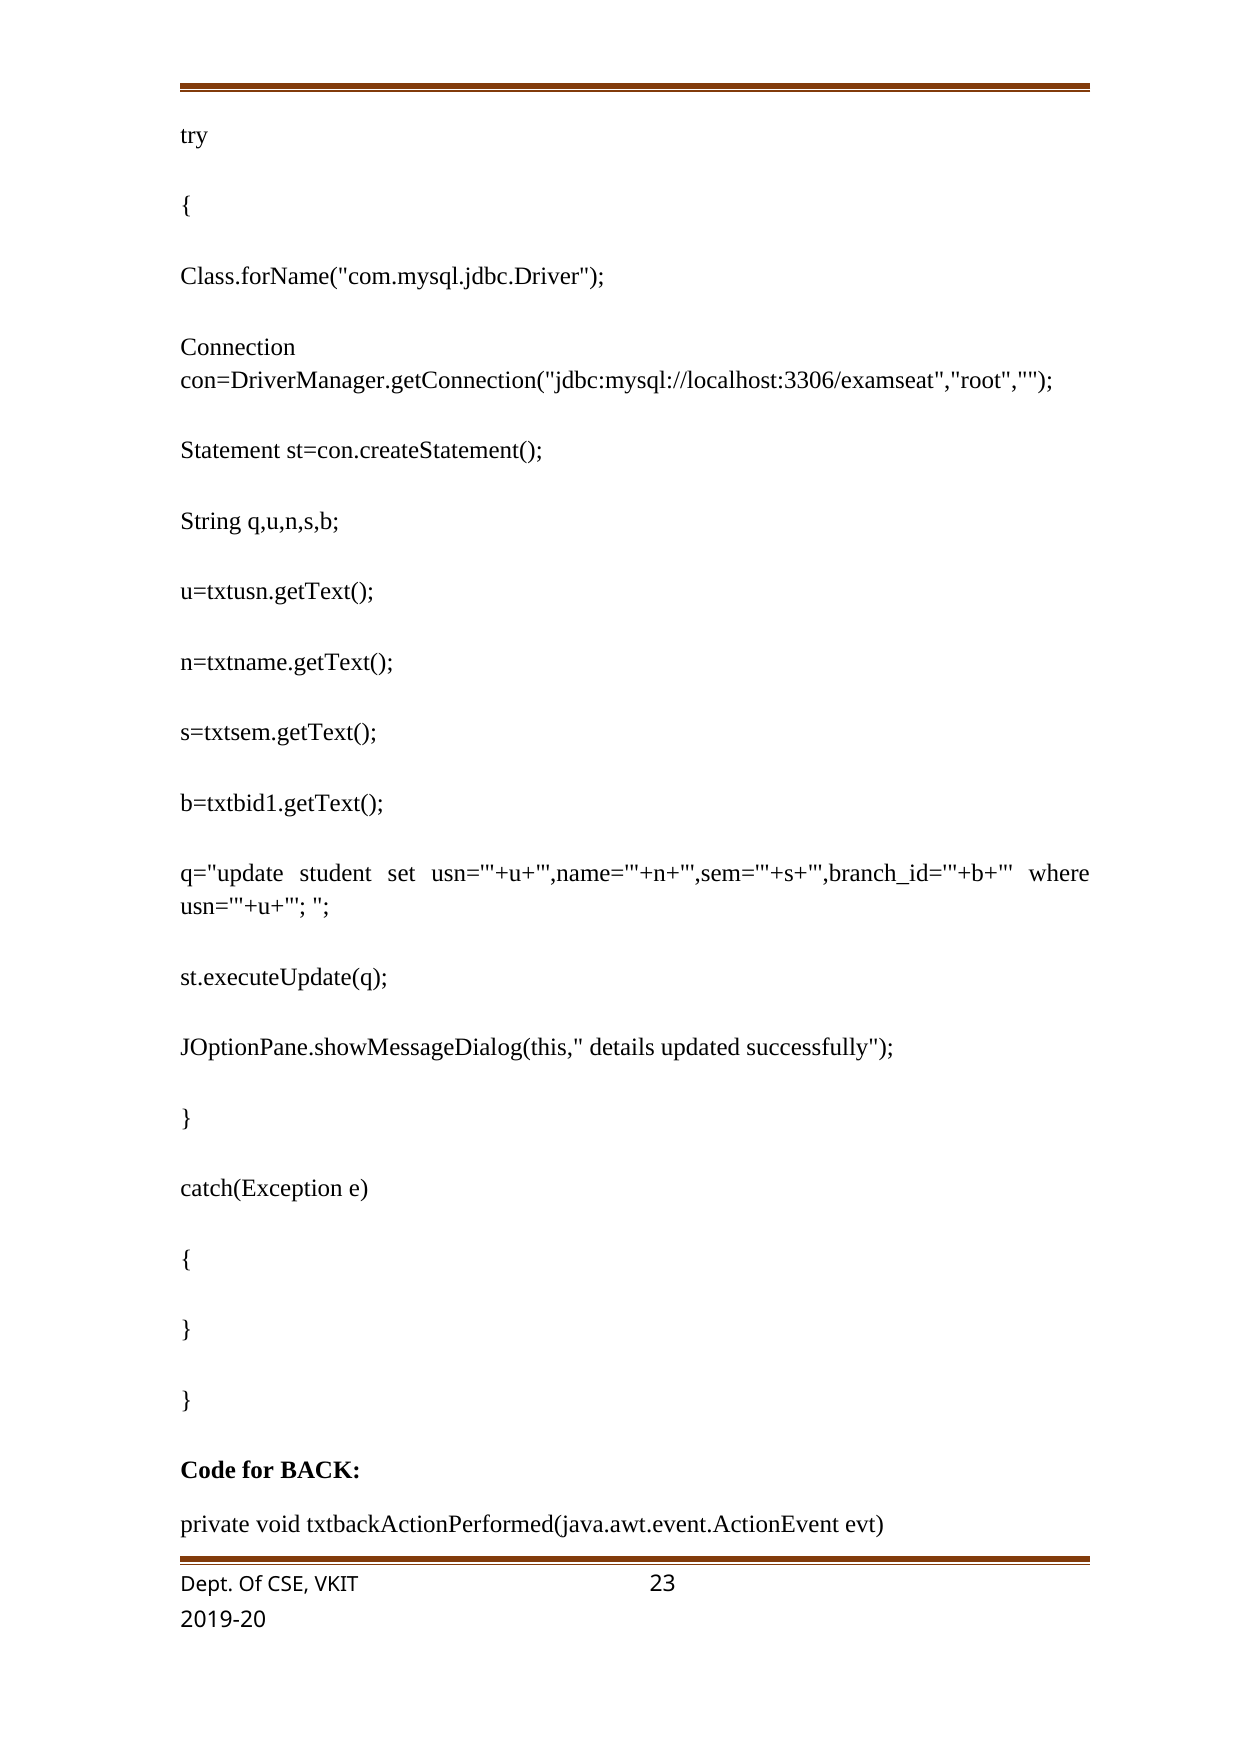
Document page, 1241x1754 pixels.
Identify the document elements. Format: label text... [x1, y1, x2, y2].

text Statement st=con.createStatement(); [180, 435, 1090, 464]
text n=txtname.getText(); [180, 647, 1090, 676]
text u=txtusn.getText(); [180, 576, 1090, 605]
text b=txtbid1.getText(); [180, 788, 1090, 817]
text } [180, 1103, 1090, 1132]
text q="update student set usn='"+u+"',name='"+n+"',sem='"+s+"',branch_id='"+b+"' where usn='"+u+"'; "; [180, 858, 1090, 920]
text private void txtbackActionPerformed(java.awt.event.ActionEvent evt) [180, 1509, 1090, 1538]
text Connection con=DriverManager.getConnection("jdbc:mysql://localhost:3306/examseat","root",""); [180, 332, 1090, 393]
text } [180, 1314, 1090, 1343]
text s=txtsem.getText(); [180, 717, 1090, 746]
text JOptionPane.showMessageDialog(this," details updated successfully"); [180, 1032, 1090, 1061]
text try [180, 120, 1090, 149]
text st.executeUpdate(q); [180, 962, 1090, 991]
text Code for BACK: [180, 1456, 1090, 1484]
text Class.forName("com.mysql.jdbc.Driver"); [180, 261, 1090, 290]
text String q,u,n,s,b; [180, 506, 1090, 534]
text { [180, 1244, 1090, 1273]
text { [180, 191, 1090, 219]
text } [180, 1385, 1090, 1414]
text catch(Exception e) [180, 1173, 1090, 1202]
